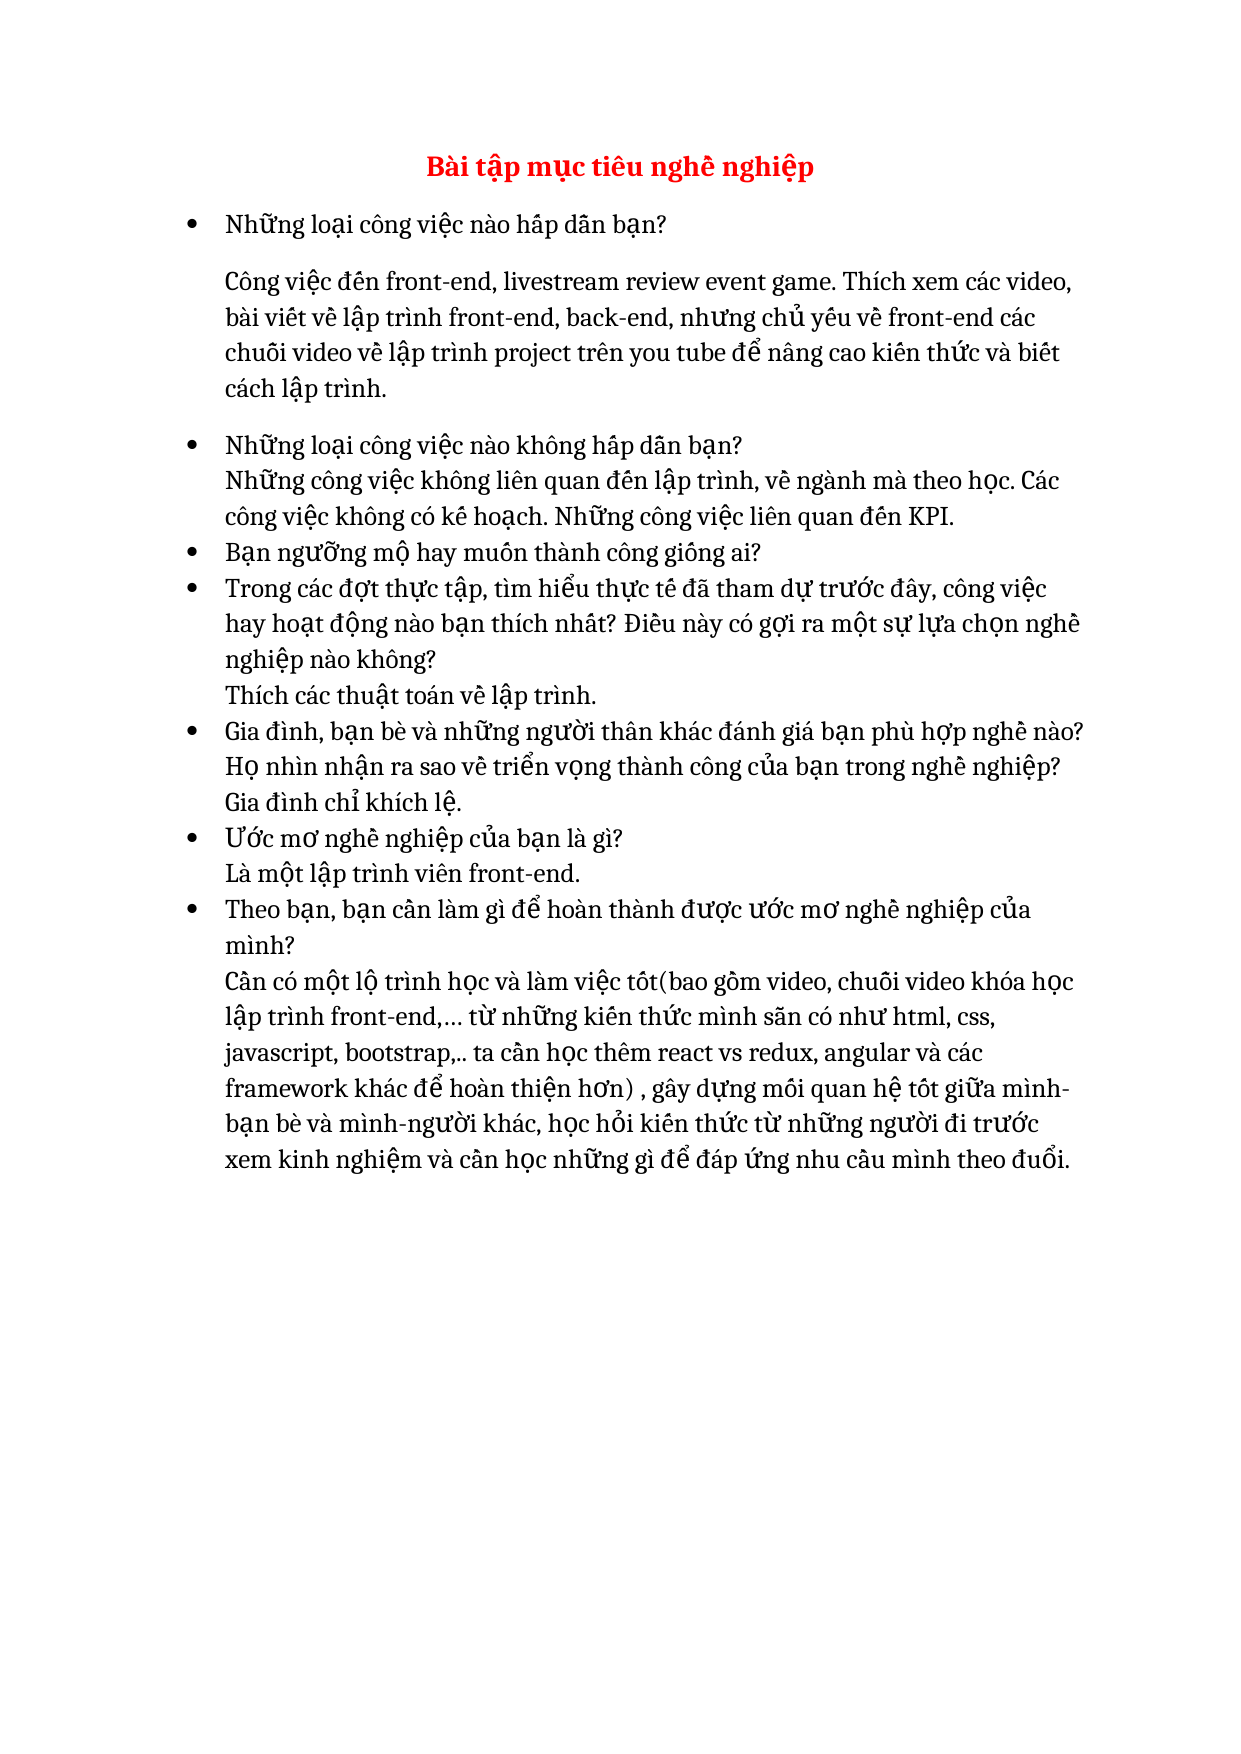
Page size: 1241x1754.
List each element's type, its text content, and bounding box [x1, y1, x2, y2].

list Ước mơ nghề nghiệp của bạn là gì? [187, 823, 1090, 854]
list Là một lập trình viên front-end. [225, 858, 1090, 889]
list Gia đình, bạn bè và những người thân khác đánh giá bạn phù hợp nghề nào? Họ nhìn nhận ra sao về triển vọng thành công của bạn trong nghề nghiệp? [187, 716, 1090, 782]
list Những công việc không liên quan đến lập trình, về ngành mà theo học. Các công việc không có kế hoạch. Những công việc liên quan đến KPI. [225, 465, 1090, 532]
list Bạn ngưỡng mộ hay muốn thành công giống ai? [187, 537, 1090, 568]
list Gia đình chỉ khích lệ. [225, 787, 1090, 818]
list Những loại công việc nào hấp dẫn bạn? [187, 209, 1090, 241]
list Trong các đợt thực tập, tìm hiểu thực tế đã tham dự trước đây, công việc hay hoạt động nào bạn thích nhất? Điều này có gợi ra một sự lựa chọn nghề nghiệp nào không? [187, 573, 1090, 675]
list Cần có một lộ trình học và làm việc tốt(bao gồm video, chuỗi video khóa học lập trình front-end,… từ những kiến thức mình sẵn có như html, css, javascript, bootstrap,.. ta cần học thêm react vs redux, angular và các framework khác để hoàn thiện hơn) , gây dựng mối quan hệ tốt giữa mình-bạn bè và mình-người khác, học hỏi kiến thức từ những người đi trước xem kinh nghiệm và cần học những gì để đáp ứng nhu cầu mình theo đuổi. [225, 966, 1090, 1175]
list Những loại công việc nào không hấp dẫn bạn? [187, 430, 1090, 461]
list Theo bạn, bạn cần làm gì để hoàn thành được ước mơ nghề nghiệp của mình? [187, 894, 1090, 961]
text Bài tập mục tiêu nghề nghiệp [150, 150, 1090, 183]
list Thích các thuật toán về lập trình. [225, 680, 1090, 711]
text Công việc đến front-end, livestream review event game. Thích xem các video, bài viết về lập trình front-end, back-end, nhưng chủ yếu về front-end các chuỗi video về lập trình project trên you tube để nâng cao kiến thức và biết cách lập trình. [225, 266, 1090, 404]
